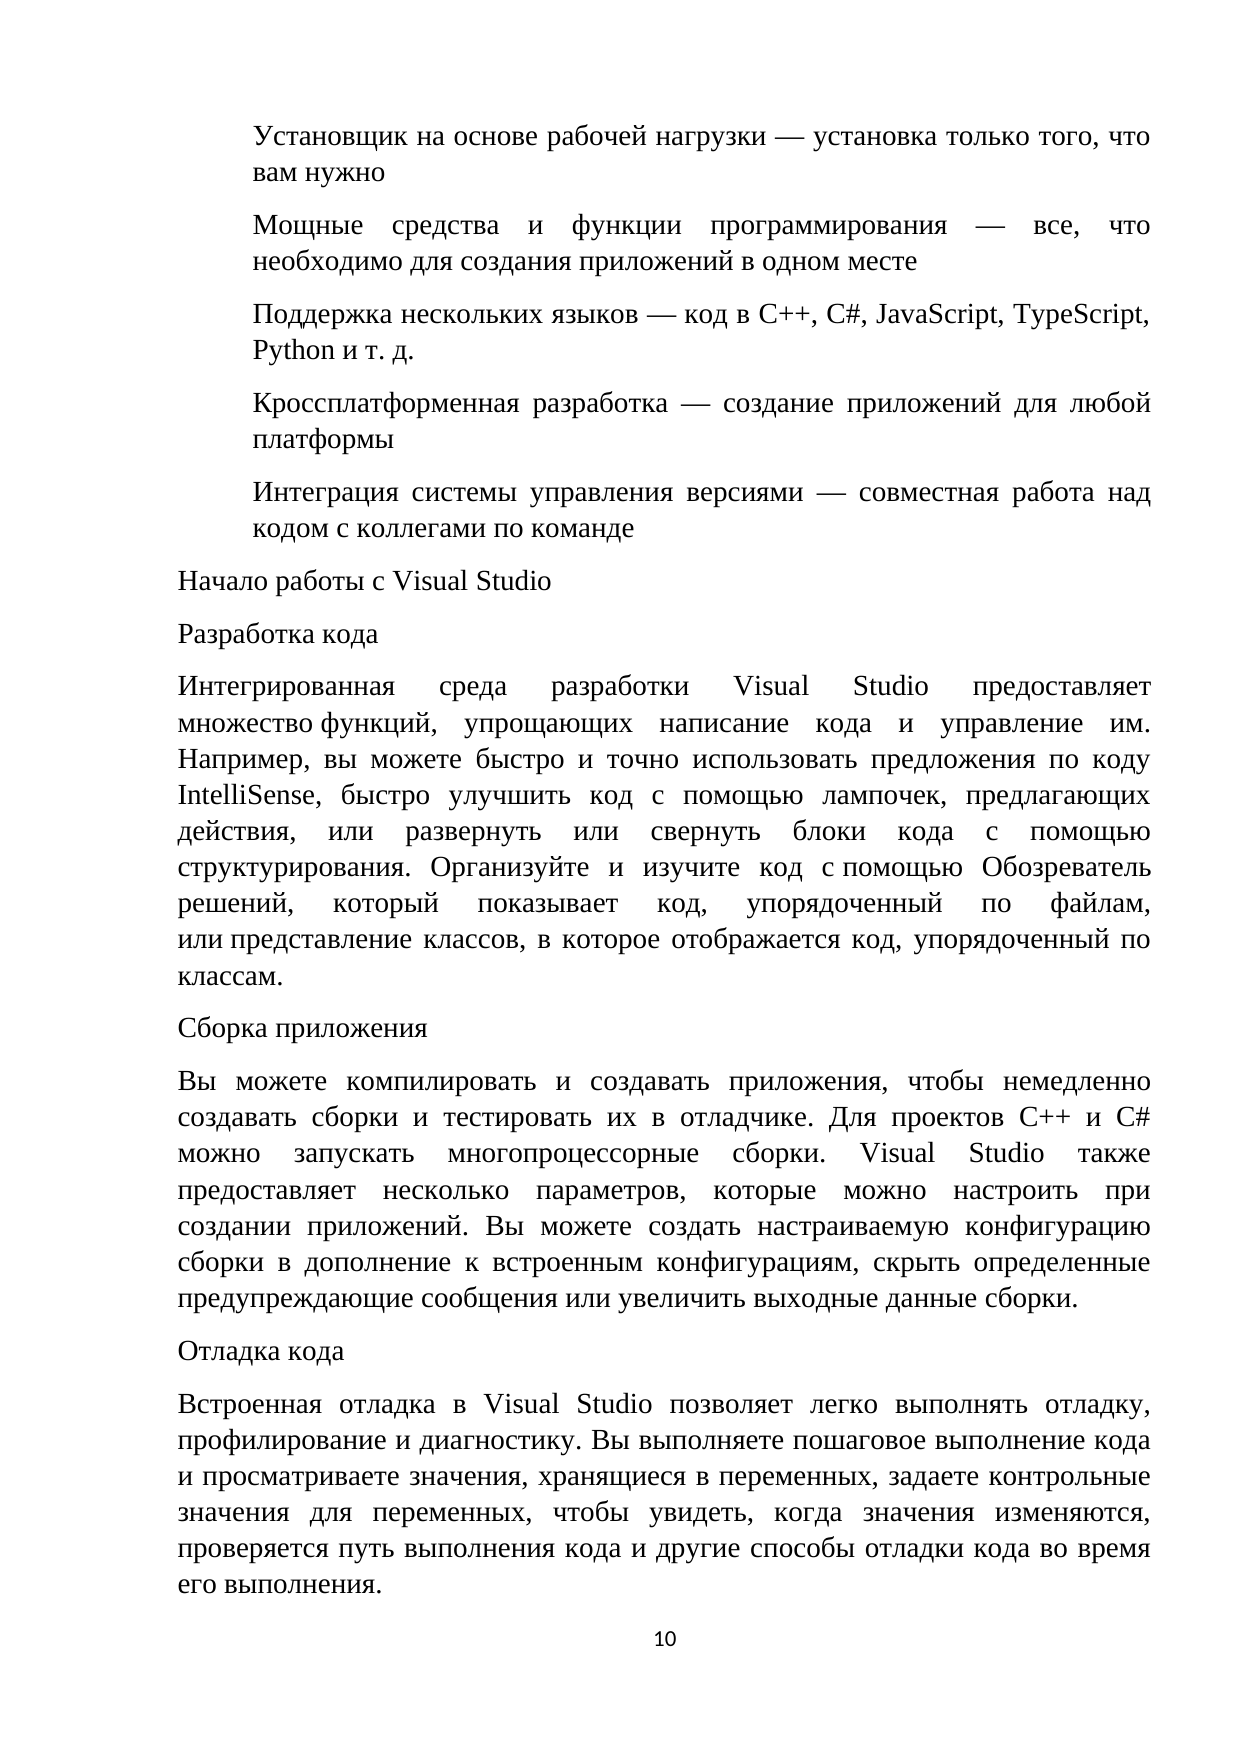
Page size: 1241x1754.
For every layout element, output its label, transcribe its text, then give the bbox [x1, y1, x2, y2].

text Сборка приложения [177, 1011, 1152, 1044]
text Интегрированная среда разработки Visual Studio предоставляет множество функций, упрощающих написание кода и управление им. Например, вы можете быстро и точно использовать предложения по коду IntelliSense, быстро улучшить код с помощью лампочек, предлагающих действия, или развернуть или свернуть блоки кода с помощью структурирования. Организуйте и изучите код с помощью Обозреватель решений, который показывает код, упорядоченный по файлам, или представление классов, в которое отображается код, упорядоченный по классам. [177, 668, 1152, 991]
text Встроенная отладка в Visual Studio позволяет легко выполнять отладку, профилирование и диагностику. Вы выполняете пошаговое выполнение кода и просматриваете значения, хранящиеся в переменных, задаете контрольные значения для переменных, чтобы увидеть, когда значения изменяются, проверяется путь выполнения кода и другие способы отладки кода во время его выполнения. [177, 1386, 1152, 1600]
text Мощные средства и функции программирования — все, что необходимо для создания приложений в одном месте [252, 207, 1152, 277]
text Интеграция системы управления версиями — совместная работа над кодом с коллегами по команде [252, 474, 1152, 544]
text Начало работы с Visual Studio [177, 563, 1152, 596]
text Кроссплатформенная разработка — создание приложений для любой платформы [252, 385, 1152, 455]
text Разработка кода [177, 616, 1152, 649]
text Вы можете компилировать и создавать приложения, чтобы немедленно создавать сборки и тестировать их в отладчике. Для проектов C++ и C# можно запускать многопроцессорные сборки. Visual Studio также предоставляет несколько параметров, которые можно настроить при создании приложений. Вы можете создать настраиваемую конфигурацию сборки в дополнение к встроенным конфигурациям, скрыть определенные предупреждающие сообщения или увеличить выходные данные сборки. [177, 1063, 1152, 1314]
text Отладка кода [177, 1333, 1152, 1367]
text Поддержка нескольких языков — код в C++, C#, JavaScript, TypeScript, Python и т. д. [252, 296, 1152, 366]
text Установщик на основе рабочей нагрузки — установка только того, что вам нужно [252, 118, 1152, 188]
